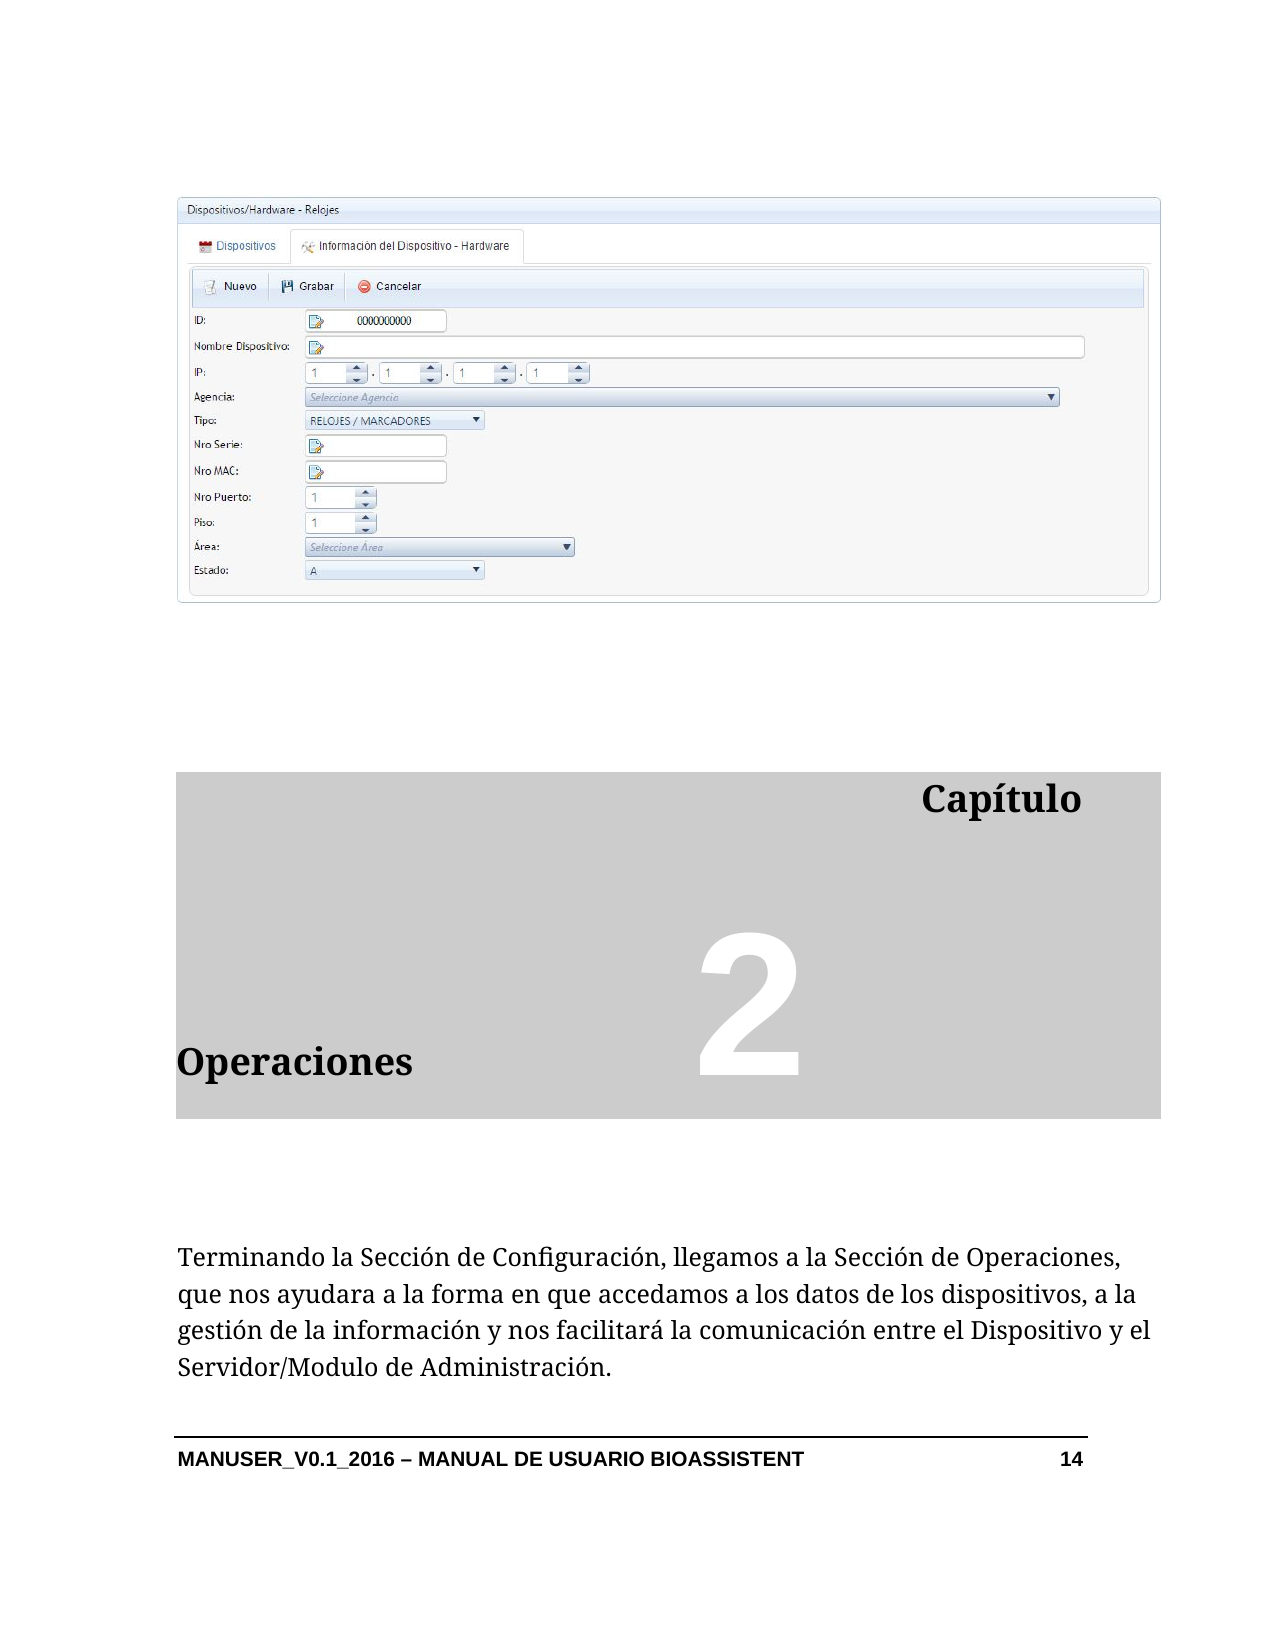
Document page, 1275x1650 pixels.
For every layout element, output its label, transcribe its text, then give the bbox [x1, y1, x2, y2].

text Terminando la Sección de Configuración, llegamos a la Sección de Operaciones, que nos ayudara a la forma en que accedamos a los datos de los dispositivos, a la gestión de la información y nos facilitará la comunicación entre el Dispositivo y el Servidor/Modulo de Administración. [177, 1239, 1161, 1384]
text Capítulo Operaciones 2 [176, 772, 1161, 1119]
picture [177, 195, 1162, 606]
